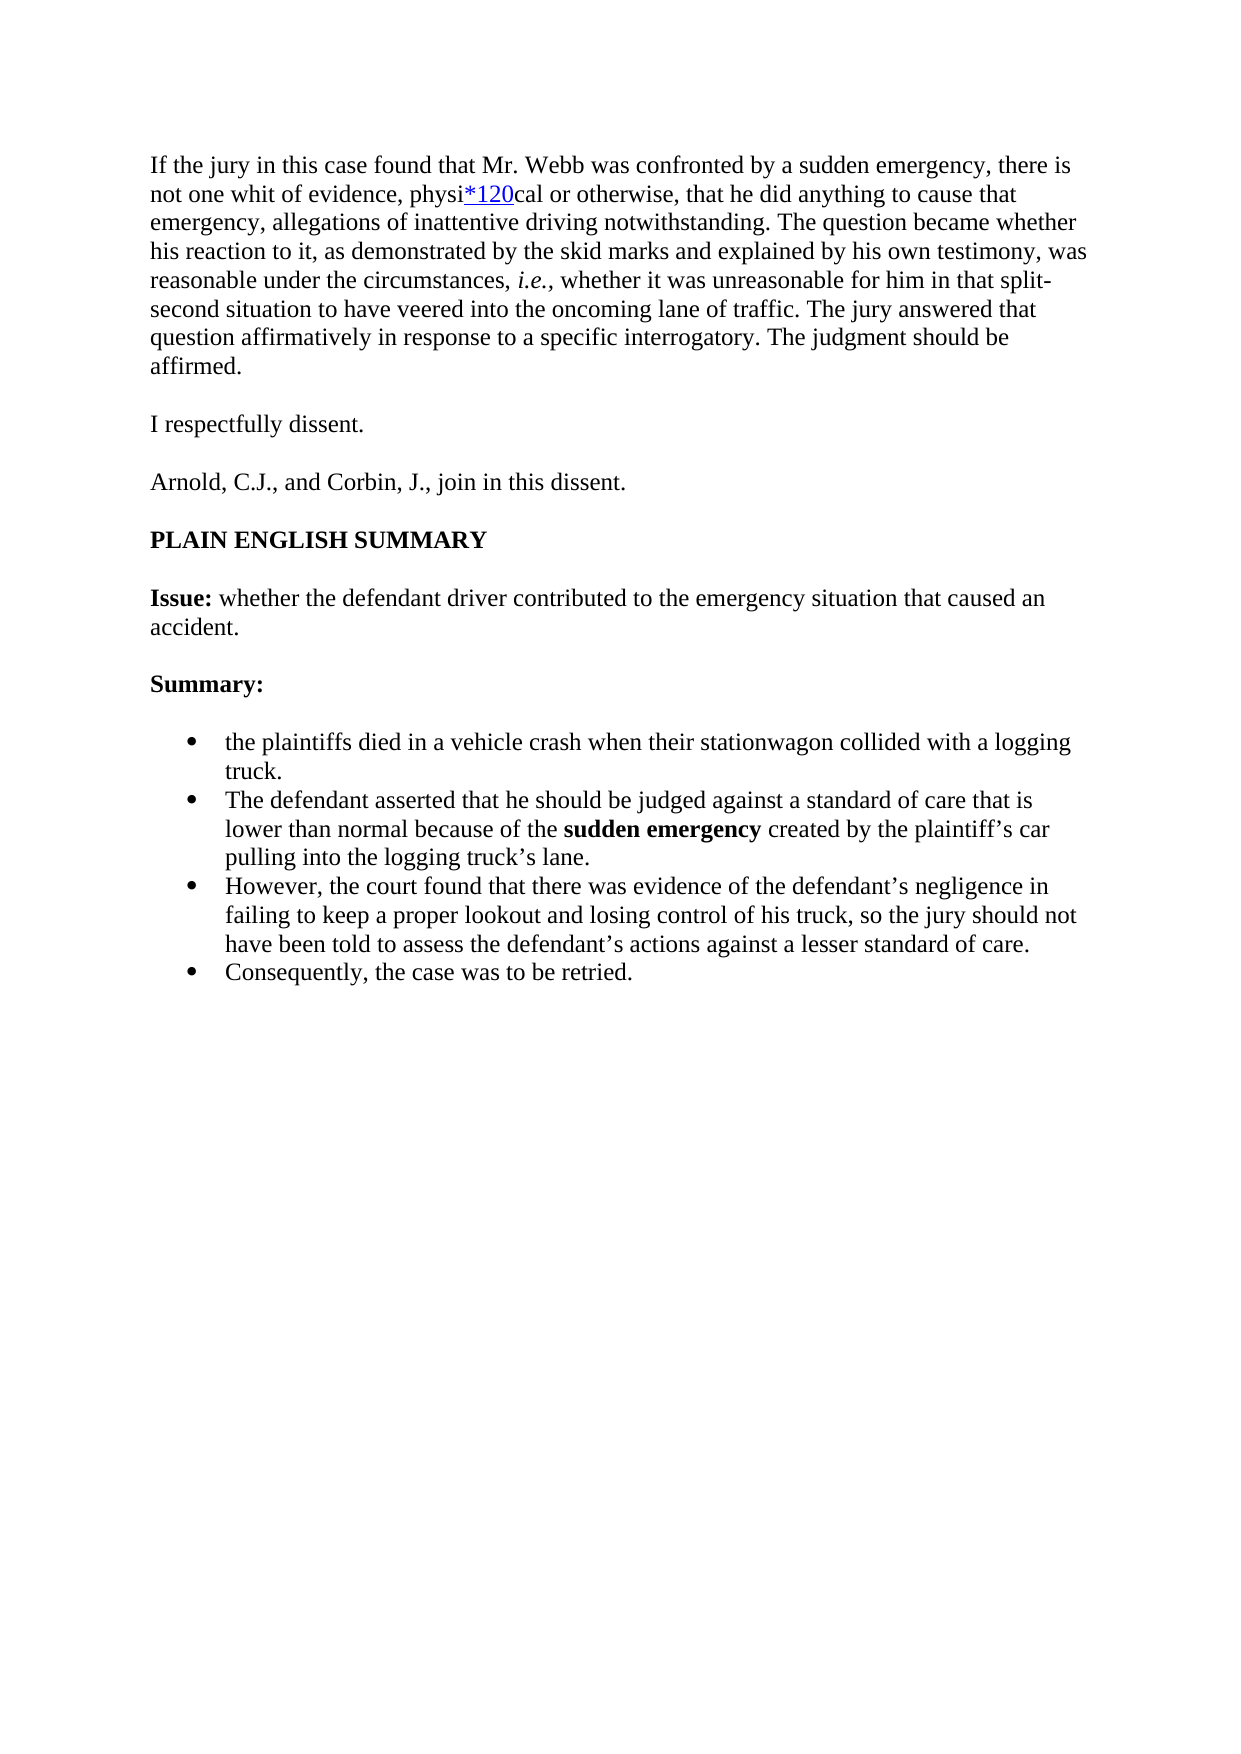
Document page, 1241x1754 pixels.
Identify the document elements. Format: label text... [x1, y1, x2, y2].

list However, the court found that there was evidence of the defendant’s negligence in failing to keep a proper lookout and losing control of his truck, so the jury should not have been told to assess the defendant’s actions against a lesser standard of care. [187, 871, 1090, 957]
list the plaintiffs died in a vehicle crash when their stationwagon collided with a logging truck. [187, 727, 1090, 785]
list The defendant asserted that he should be judged against a standard of care that is lower than normal because of the sudden emergency created by the plaintiff’s car pulling into the logging truck’s lane. [187, 785, 1090, 871]
text If the jury in this case found that Mr. Webb was confronted by a sudden emergency, there is not one whit of evidence, physi*120cal or otherwise, that he did anything to cause that emergency, allegations of inattentive driving notwithstanding. The question became whether his reaction to it, as demonstrated by the skid marks and explained by his own testimony, was reasonable under the circumstances, i.e., whether it was unreasonable for him in that split-second situation to have veered into the oncoming lane of traffic. The jury answered that question affirmatively in response to a specific interrogatory. The judgment should be affirmed. [150, 150, 1090, 380]
text Issue: whether the defendant driver contributed to the emergency situation that caused an accident. [150, 583, 1090, 640]
text I respectfully dissent. [150, 409, 1090, 438]
text PLAIN ENGLISH SUMMARY [150, 525, 1090, 554]
text Arnold, C.J., and Corbin, J., join in this dissent. [150, 467, 1090, 496]
text Summary: [150, 669, 1090, 698]
list Consequently, the case was to be retried. [187, 957, 1090, 986]
